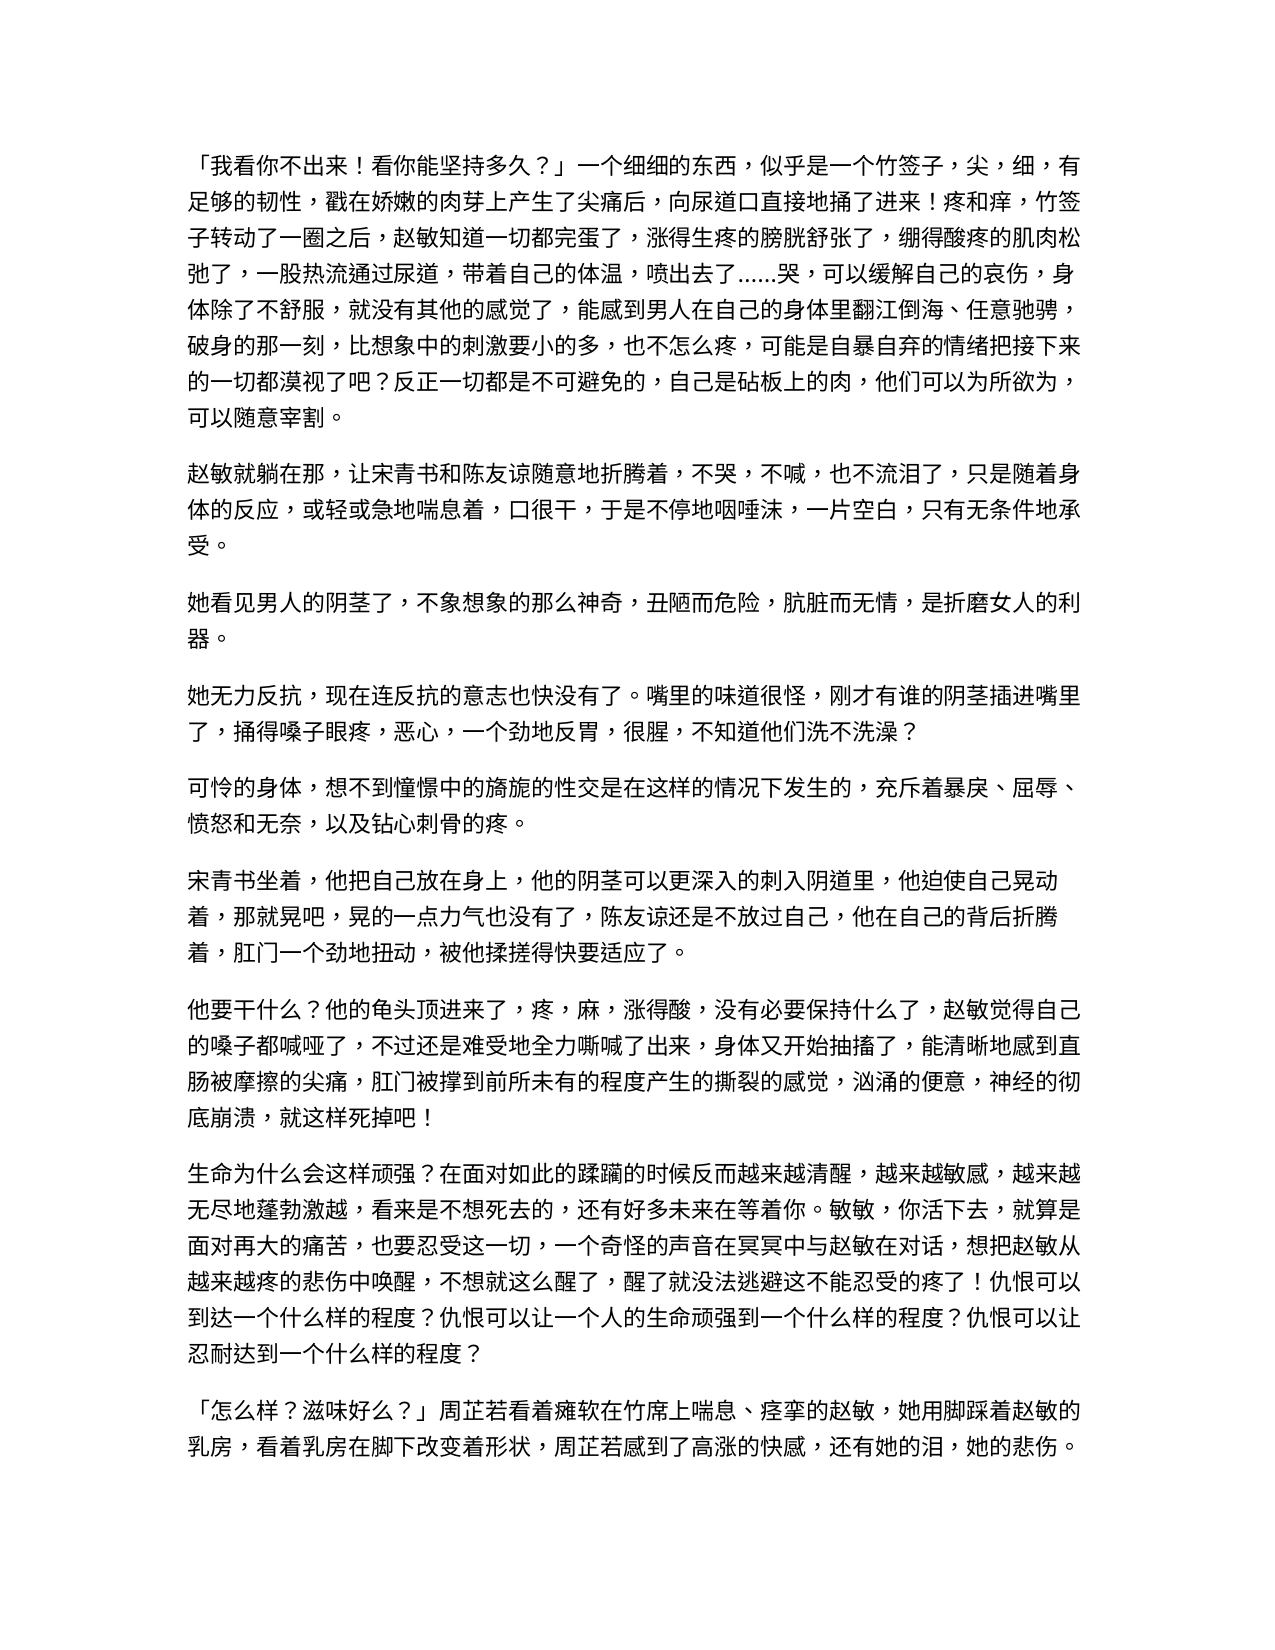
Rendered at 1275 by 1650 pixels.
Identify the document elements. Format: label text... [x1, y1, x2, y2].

text 她看见男人的阴茎了，不象想象的那么神奇，丑陋而危险，肮脏而无情，是折磨女人的利器。 [187, 587, 1087, 654]
text 他要干什么？他的龟头顶进来了，疼，麻，涨得酸，没有必要保持什么了，赵敏觉得自己的嗓子都喊哑了，不过还是难受地全力嘶喊了出来，身体又开始抽搐了，能清晰地感到直肠被摩擦的尖痛，肛门被撑到前所未有的程度产生的撕裂的感觉，汹涌的便意，神经的彻底崩溃，就这样死掉吧！ [187, 994, 1087, 1133]
text 「怎么样？滋味好么？」周芷若看着瘫软在竹席上喘息、痉挛的赵敏，她用脚踩着赵敏的乳房，看着乳房在脚下改变着形状，周芷若感到了高涨的快感，还有她的泪，她的悲伤。 [187, 1395, 1087, 1462]
text 可怜的身体，想不到憧憬中的旖旎的性交是在这样的情况下发生的，充斥着暴戾、屈辱、愤怒和无奈，以及钻心刺骨的疼。 [187, 772, 1087, 839]
text 宋青书坐着，他把自己放在身上，他的阴茎可以更深入的刺入阴道里，他迫使自己晃动着，那就晃吧，晃的一点力气也没有了，陈友谅还是不放过自己，他在自己的背后折腾着，肛门一个劲地扭动，被他揉搓得快要适应了。 [187, 865, 1087, 968]
text 她无力反抗，现在连反抗的意志也快没有了。嘴里的味道很怪，刚才有谁的阴茎插进嘴里了，捅得嗓子眼疼，恶心，一个劲地反胃，很腥，不知道他们洗不洗澡？ [187, 680, 1087, 747]
text 生命为什么会这样顽强？在面对如此的蹂躏的时候反而越来越清醒，越来越敏感，越来越无尽地蓬勃激越，看来是不想死去的，还有好多未来在等着你。敏敏，你活下去，就算是面对再大的痛苦，也要忍受这一切，一个奇怪的声音在冥冥中与赵敏在对话，想把赵敏从越来越疼的悲伤中唤醒，不想就这么醒了，醒了就没法逃避这不能忍受的疼了！仇恨可以到达一个什么样的程度？仇恨可以让一个人的生命顽强到一个什么样的程度？仇恨可以让忍耐达到一个什么样的程度？ [187, 1158, 1087, 1369]
text 赵敏就躺在那，让宋青书和陈友谅随意地折腾着，不哭，不喊，也不流泪了，只是随着身体的反应，或轻或急地喘息着，口很干，于是不停地咽唾沫，一片空白，只有无条件地承受。 [187, 458, 1087, 561]
text 「我看你不出来！看你能坚持多久？」一个细细的东西，似乎是一个竹签子，尖，细，有足够的韧性，戳在娇嫩的肉芽上产生了尖痛后，向尿道口直接地捅了进来！疼和痒，竹签子转动了一圈之后，赵敏知道一切都完蛋了，涨得生疼的膀胱舒张了，绷得酸疼的肌肉松弛了，一股热流通过尿道，带着自己的体温，喷出去了……哭，可以缓解自己的哀伤，身体除了不舒服，就没有其他的感觉了，能感到男人在自己的身体里翻江倒海、任意驰骋，破身的那一刻，比想象中的刺激要小的多，也不怎么疼，可能是自暴自弃的情绪把接下来的一切都漠视了吧？反正一切都是不可避免的，自己是砧板上的肉，他们可以为所欲为，可以随意宰割。 [187, 150, 1087, 433]
